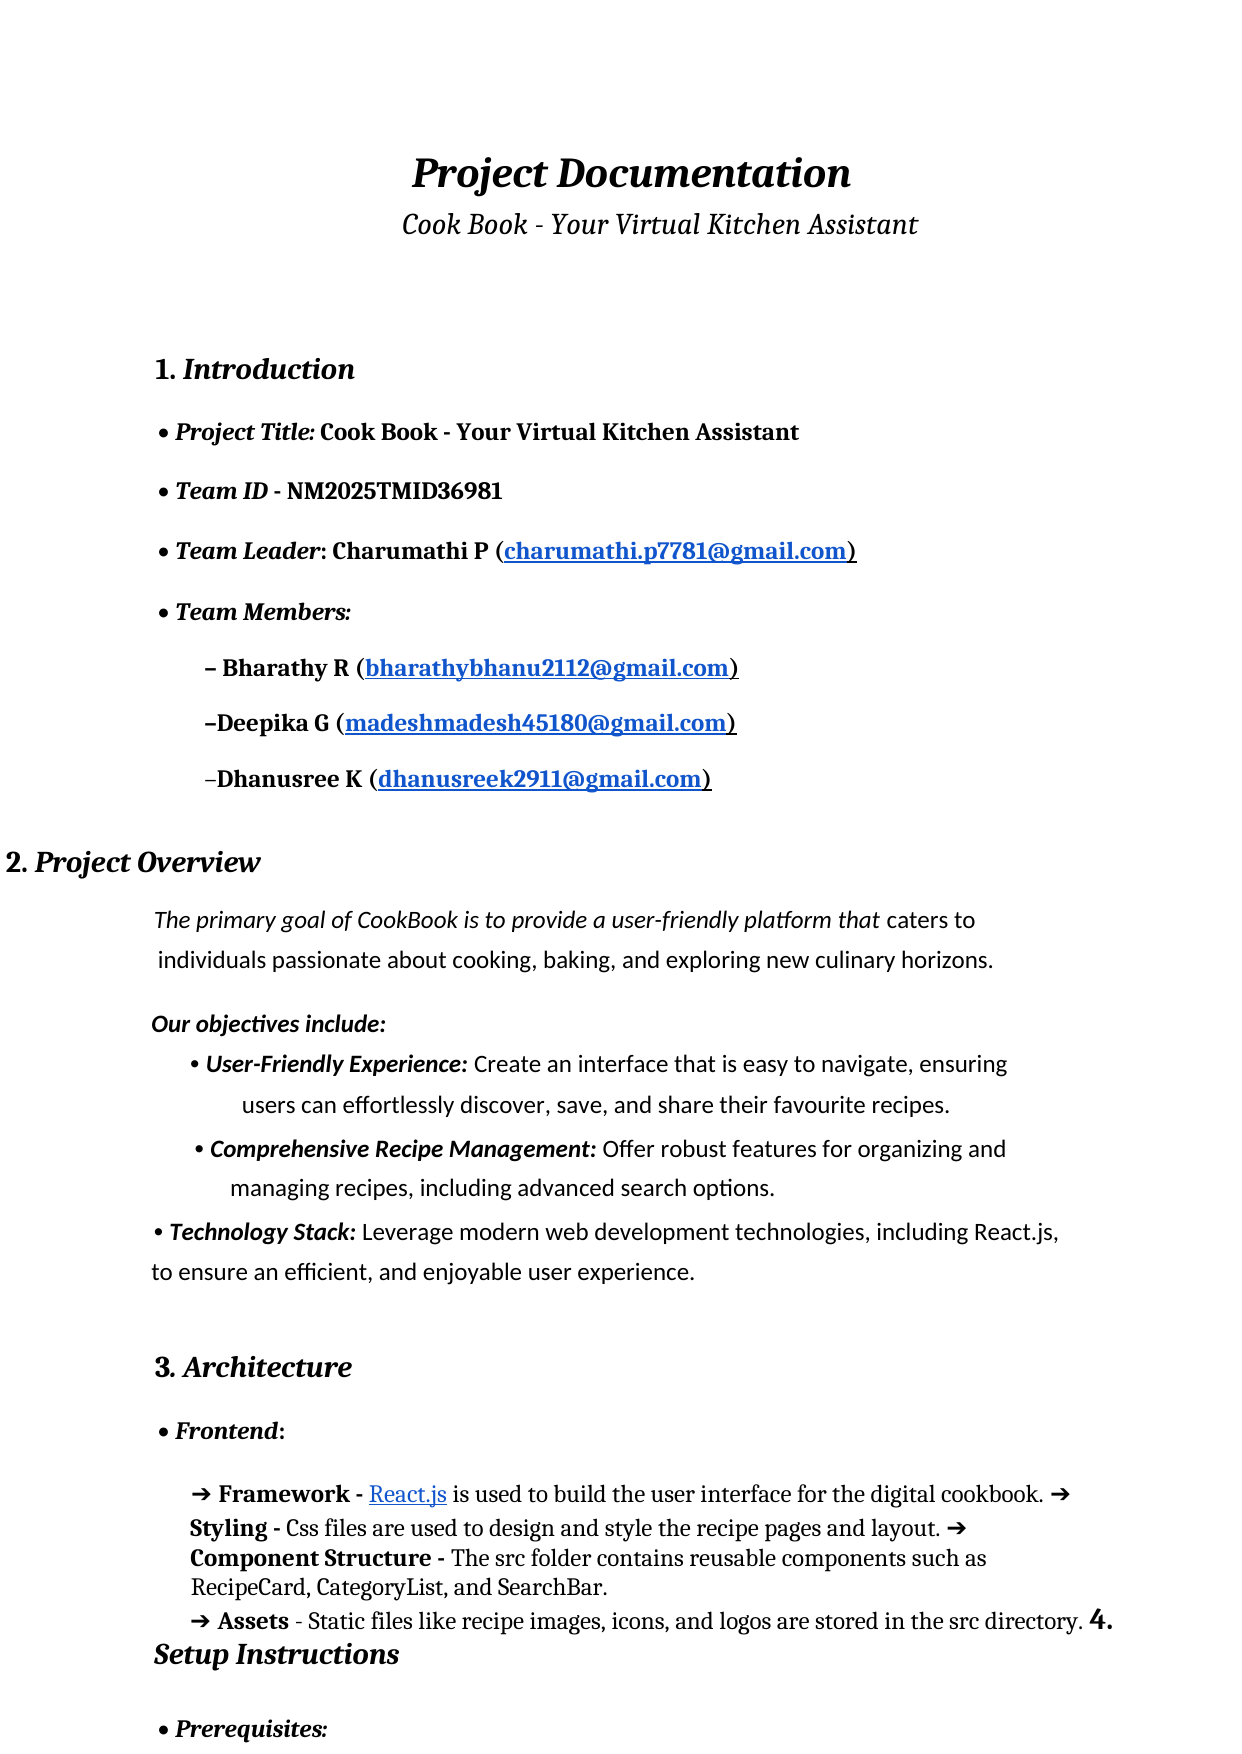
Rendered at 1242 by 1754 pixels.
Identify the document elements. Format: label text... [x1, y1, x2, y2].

text • Comprehensive Recipe Management: Offer robust features for organizing and [0, 1133, 1007, 1164]
text 1. Introduction [155, 352, 1152, 387]
text 3. Architecture [155, 1350, 1152, 1385]
text – Bharathy R (bharathybhanu2112@gmail.com) [204, 653, 1152, 682]
text users can effortlessly discover, save, and share their favourite recipes. [0, 1089, 951, 1119]
text –Deepika G (madeshmadesh45180@gmail.com) [204, 709, 1152, 738]
text • User-Friendly Experience: Create an interface that is easy to navigate, ensuring [0, 1048, 1008, 1079]
text • Technology Stack: Leverage modern web development technologies, including React.js, to ensure an efficient, and enjoyable user experience. [151, 1216, 1084, 1286]
text –Dhanusree K (dhanusreek2911@gmail.com) [204, 765, 1152, 794]
text • Team ID - NM2025TMID36981 [157, 475, 1152, 505]
text ➔ Framework - React.js is used to build the user interface for the digital cookbook. ➔ Styling - Css files are used to design and style the recipe pages and layout. ➔ Component Structure - The src folder contains reusable components such as [190, 1475, 1081, 1572]
text individuals passionate about cooking, baking, and exploring new culinary horizons. [0, 944, 1152, 975]
text RecipeCard, CategoryList, and SearchBar. [191, 1572, 1152, 1601]
text ➔ Assets - Static files like recipe images, icons, and logos are stored in the src directory. 4. Setup Instructions [154, 1602, 1124, 1672]
text • Project Title: Cook Book - Your Virtual Kitchen Assistant [157, 416, 1152, 446]
text • Team Members: [157, 596, 1152, 626]
text Cook Book - Your Virtual Kitchen Assistant [0, 207, 918, 242]
text The primary goal of CookBook is to provide a user-friendly platform that caters to [153, 904, 1152, 935]
text Our objectives include: [151, 1008, 1152, 1039]
text • Prerequisites: [157, 1714, 1152, 1744]
text • Frontend: [157, 1415, 1152, 1445]
text • Team Leader: Charumathi P (charumathi.p7781@gmail.com) [157, 535, 1152, 566]
text managing recipes, including advanced search options. [230, 1173, 1152, 1203]
text Project Documentation [0, 149, 851, 198]
text 2. Project Overview [0, 846, 1152, 881]
